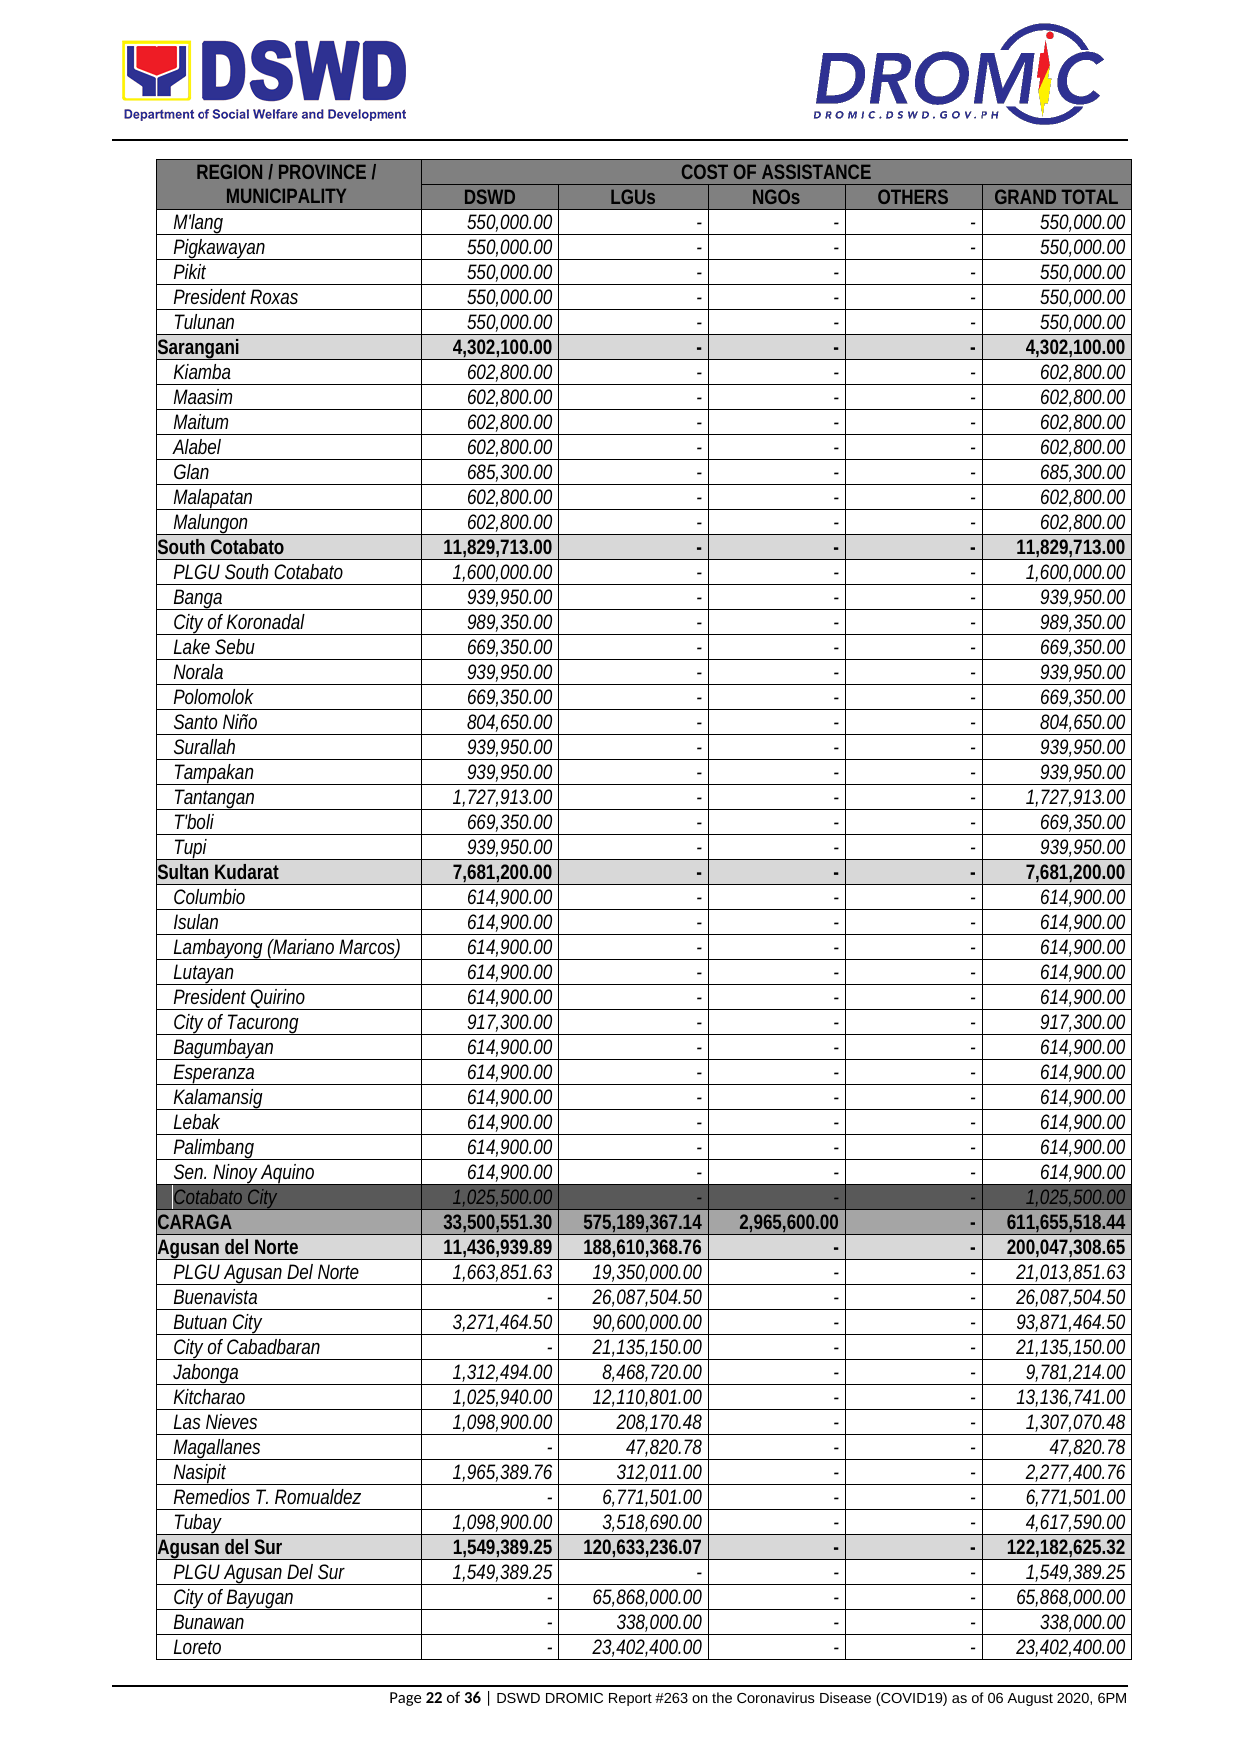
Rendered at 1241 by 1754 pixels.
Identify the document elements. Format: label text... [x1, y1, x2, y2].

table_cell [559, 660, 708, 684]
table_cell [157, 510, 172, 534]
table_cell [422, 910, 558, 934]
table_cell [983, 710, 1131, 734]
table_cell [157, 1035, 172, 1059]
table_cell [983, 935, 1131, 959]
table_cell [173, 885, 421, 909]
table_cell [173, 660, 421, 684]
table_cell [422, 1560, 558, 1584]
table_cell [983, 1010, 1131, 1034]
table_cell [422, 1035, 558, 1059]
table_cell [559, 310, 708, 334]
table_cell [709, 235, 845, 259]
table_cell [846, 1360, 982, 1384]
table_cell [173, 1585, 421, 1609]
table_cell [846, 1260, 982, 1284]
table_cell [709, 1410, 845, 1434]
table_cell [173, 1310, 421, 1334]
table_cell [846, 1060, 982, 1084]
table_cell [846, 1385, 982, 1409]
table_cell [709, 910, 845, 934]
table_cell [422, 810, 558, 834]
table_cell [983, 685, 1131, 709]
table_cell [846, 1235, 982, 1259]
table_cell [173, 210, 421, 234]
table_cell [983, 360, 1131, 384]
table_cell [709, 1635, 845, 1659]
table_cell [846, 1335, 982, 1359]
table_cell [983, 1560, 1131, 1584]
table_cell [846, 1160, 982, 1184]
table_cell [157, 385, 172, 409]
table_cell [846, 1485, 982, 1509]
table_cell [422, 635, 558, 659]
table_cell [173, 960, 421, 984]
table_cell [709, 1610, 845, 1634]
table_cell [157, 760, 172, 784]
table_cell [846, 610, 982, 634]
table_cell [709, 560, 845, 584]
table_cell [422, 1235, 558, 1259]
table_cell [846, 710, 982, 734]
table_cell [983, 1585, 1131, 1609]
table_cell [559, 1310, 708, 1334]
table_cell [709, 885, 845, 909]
table_cell GRAND TOTAL [983, 185, 1131, 209]
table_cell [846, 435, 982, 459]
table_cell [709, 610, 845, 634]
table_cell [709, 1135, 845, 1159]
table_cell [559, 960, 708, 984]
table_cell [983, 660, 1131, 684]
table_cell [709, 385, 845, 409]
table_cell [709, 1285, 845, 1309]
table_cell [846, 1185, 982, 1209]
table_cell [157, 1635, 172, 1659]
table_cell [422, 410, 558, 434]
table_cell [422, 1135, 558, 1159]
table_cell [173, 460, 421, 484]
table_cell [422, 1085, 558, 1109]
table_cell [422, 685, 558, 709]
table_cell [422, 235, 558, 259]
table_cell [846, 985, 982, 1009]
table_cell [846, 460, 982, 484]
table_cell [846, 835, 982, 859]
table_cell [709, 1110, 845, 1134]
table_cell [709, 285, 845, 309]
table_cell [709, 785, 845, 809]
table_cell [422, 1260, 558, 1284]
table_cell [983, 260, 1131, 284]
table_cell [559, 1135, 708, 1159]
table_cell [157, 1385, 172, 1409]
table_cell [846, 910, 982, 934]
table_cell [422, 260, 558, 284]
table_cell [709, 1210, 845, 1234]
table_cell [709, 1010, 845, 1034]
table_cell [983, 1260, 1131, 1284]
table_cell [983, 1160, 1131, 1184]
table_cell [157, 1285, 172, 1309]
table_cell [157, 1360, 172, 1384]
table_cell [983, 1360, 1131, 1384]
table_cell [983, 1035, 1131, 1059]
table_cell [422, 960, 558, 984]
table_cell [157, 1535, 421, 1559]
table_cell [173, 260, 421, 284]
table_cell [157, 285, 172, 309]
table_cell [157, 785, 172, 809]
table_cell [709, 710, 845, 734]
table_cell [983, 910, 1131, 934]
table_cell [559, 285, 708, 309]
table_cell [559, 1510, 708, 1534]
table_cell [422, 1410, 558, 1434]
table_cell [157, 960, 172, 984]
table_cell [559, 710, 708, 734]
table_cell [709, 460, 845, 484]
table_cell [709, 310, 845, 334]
table_cell LGUs [559, 185, 708, 209]
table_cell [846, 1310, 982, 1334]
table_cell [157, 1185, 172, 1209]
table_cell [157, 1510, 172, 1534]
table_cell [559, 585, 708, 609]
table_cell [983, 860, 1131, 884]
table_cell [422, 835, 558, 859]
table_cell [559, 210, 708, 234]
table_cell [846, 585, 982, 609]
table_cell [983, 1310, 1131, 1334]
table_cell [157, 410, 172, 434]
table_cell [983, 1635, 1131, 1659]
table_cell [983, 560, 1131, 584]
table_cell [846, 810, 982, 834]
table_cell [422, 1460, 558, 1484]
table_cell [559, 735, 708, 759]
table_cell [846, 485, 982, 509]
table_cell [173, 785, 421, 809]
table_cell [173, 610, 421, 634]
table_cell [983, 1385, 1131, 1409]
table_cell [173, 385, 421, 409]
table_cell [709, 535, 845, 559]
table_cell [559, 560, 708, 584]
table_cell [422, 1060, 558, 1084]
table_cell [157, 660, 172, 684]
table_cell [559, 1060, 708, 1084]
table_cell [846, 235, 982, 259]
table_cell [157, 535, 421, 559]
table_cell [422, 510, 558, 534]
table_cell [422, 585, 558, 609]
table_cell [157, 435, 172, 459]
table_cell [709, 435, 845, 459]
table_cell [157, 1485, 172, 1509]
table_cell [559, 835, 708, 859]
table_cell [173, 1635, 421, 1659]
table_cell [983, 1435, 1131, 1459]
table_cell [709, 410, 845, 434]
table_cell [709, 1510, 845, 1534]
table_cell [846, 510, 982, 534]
table_cell OTHERS [846, 185, 982, 209]
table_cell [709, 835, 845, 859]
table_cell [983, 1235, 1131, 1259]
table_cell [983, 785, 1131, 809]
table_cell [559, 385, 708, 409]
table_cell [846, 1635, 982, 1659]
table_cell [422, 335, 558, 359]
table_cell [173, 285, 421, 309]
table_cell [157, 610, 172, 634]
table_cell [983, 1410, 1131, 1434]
picture [112, 37, 416, 125]
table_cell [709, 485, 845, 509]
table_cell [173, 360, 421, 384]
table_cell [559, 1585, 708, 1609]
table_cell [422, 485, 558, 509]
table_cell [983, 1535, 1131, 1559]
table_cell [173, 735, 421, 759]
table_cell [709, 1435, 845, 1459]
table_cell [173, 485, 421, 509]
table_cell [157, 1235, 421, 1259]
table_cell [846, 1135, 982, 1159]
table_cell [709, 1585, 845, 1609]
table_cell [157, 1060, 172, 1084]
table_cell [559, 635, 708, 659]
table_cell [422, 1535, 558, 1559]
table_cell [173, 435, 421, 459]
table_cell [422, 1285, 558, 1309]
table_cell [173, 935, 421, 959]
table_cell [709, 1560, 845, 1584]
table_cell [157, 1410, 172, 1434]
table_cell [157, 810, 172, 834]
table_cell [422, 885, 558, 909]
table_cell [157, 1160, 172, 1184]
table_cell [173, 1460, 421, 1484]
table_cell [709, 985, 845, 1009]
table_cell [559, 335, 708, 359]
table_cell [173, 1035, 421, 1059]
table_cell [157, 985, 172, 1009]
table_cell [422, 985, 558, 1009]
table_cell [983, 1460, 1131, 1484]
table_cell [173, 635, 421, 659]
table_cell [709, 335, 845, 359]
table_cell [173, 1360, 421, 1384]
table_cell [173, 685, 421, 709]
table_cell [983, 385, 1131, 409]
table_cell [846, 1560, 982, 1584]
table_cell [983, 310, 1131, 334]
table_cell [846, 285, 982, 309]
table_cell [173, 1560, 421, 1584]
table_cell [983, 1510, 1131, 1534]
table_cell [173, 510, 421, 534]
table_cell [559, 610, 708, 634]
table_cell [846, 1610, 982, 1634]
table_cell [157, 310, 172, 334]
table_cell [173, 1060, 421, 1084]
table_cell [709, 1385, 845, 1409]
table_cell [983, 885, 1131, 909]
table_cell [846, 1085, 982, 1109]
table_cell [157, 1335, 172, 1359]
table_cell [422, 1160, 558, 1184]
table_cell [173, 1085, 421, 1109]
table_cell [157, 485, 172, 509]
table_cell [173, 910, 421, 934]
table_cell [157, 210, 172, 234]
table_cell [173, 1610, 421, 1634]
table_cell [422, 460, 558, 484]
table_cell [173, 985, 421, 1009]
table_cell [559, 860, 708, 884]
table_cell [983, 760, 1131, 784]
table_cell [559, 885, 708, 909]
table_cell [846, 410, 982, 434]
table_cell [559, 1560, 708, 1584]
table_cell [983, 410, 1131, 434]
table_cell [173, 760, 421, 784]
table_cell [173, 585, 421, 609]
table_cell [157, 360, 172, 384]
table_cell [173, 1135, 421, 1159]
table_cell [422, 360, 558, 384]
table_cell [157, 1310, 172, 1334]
table_header COST OF ASSISTANCE [422, 160, 1131, 184]
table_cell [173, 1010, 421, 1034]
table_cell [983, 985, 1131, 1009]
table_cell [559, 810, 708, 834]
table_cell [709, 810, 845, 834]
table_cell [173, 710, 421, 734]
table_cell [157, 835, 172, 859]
table_header REGION / PROVINCE / MUNICIPALITY [157, 160, 421, 209]
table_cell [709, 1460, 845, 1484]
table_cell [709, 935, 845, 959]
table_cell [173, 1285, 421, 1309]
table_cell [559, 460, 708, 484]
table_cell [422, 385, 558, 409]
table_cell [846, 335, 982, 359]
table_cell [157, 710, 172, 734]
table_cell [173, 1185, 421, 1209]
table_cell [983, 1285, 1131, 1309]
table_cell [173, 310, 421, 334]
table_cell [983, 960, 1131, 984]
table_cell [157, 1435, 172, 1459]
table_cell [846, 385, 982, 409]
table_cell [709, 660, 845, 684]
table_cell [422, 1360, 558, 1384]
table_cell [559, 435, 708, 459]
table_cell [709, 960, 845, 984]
picture [781, 23, 1133, 125]
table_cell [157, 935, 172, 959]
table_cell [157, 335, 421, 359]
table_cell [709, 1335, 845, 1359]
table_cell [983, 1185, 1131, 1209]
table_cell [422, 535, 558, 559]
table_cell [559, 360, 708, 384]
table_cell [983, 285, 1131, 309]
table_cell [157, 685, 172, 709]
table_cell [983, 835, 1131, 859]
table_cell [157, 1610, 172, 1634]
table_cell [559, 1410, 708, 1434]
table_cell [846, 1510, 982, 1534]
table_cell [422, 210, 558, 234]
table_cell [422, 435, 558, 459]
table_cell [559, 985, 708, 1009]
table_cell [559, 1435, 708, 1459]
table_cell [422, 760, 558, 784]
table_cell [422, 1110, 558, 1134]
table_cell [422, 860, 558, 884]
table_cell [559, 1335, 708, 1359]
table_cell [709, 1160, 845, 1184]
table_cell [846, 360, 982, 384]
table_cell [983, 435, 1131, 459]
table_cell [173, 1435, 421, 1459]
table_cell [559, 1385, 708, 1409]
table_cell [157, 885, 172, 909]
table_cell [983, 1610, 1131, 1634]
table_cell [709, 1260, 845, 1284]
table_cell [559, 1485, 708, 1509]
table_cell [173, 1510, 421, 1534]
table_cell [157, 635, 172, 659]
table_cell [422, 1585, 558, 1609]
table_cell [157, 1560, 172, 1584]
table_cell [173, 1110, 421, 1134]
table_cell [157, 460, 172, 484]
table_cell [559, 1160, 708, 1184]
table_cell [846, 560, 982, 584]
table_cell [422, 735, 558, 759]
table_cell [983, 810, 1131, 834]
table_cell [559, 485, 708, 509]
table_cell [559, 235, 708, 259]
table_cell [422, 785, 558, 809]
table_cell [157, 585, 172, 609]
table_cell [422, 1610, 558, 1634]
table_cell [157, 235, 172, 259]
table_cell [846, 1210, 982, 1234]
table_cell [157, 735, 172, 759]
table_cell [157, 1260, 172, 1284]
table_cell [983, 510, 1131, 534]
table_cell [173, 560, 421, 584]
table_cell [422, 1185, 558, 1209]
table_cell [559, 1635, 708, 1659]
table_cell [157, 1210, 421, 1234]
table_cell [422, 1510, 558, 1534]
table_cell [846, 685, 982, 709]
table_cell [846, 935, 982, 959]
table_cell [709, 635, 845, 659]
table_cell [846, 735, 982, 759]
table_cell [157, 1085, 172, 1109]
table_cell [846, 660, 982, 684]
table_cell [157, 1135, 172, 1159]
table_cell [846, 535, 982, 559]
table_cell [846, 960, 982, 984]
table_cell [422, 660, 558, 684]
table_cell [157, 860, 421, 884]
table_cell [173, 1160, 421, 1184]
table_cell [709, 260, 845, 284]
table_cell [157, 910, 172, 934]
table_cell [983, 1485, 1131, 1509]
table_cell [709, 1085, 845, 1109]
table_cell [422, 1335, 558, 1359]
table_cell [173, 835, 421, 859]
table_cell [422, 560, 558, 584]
table_cell NGOs [709, 185, 845, 209]
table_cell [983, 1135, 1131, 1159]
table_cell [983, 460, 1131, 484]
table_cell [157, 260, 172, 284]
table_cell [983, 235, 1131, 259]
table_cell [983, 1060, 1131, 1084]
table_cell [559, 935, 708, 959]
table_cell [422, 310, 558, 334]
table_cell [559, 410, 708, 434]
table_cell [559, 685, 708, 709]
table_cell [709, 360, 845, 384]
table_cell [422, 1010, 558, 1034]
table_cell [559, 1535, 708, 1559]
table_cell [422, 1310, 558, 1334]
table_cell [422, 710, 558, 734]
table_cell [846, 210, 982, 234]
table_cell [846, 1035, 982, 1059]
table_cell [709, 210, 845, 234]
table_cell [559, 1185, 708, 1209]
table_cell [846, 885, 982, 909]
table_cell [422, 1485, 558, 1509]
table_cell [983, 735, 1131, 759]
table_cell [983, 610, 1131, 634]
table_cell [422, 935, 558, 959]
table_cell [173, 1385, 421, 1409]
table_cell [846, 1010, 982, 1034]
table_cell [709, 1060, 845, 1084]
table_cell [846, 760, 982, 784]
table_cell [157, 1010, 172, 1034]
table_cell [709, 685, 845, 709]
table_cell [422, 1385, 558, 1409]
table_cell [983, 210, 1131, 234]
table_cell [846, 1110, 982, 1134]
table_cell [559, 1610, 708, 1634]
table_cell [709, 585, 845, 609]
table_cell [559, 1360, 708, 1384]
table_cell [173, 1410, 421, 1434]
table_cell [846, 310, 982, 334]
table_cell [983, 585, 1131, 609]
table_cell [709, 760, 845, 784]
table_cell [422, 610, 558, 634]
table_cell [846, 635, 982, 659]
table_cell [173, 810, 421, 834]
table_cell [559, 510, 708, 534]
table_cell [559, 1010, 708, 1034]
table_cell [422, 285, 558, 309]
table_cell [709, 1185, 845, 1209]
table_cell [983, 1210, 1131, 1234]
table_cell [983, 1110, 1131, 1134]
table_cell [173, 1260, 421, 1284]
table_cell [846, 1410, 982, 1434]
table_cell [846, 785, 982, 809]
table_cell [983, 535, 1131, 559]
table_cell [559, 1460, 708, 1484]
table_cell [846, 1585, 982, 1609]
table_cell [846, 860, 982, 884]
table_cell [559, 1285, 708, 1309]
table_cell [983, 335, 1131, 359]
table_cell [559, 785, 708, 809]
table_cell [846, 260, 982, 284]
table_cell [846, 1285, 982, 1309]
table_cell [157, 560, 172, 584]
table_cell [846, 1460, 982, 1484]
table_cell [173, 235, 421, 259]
table_cell DSWD [422, 185, 558, 209]
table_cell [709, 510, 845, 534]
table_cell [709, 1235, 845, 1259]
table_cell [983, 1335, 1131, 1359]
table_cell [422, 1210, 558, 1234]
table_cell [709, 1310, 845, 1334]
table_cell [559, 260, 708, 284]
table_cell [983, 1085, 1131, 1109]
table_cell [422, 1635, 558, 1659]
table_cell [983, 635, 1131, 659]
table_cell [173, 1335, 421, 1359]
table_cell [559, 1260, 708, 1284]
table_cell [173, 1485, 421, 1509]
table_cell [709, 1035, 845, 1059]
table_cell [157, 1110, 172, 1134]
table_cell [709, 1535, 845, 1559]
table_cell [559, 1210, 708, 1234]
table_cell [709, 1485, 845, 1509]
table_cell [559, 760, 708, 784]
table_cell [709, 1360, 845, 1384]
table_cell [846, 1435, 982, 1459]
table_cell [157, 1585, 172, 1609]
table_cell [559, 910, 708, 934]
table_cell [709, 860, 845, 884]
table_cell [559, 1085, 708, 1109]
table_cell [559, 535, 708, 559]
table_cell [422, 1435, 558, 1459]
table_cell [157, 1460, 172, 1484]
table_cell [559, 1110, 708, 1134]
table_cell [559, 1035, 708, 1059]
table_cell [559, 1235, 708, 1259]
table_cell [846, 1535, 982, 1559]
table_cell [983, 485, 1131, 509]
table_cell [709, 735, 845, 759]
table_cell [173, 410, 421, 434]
